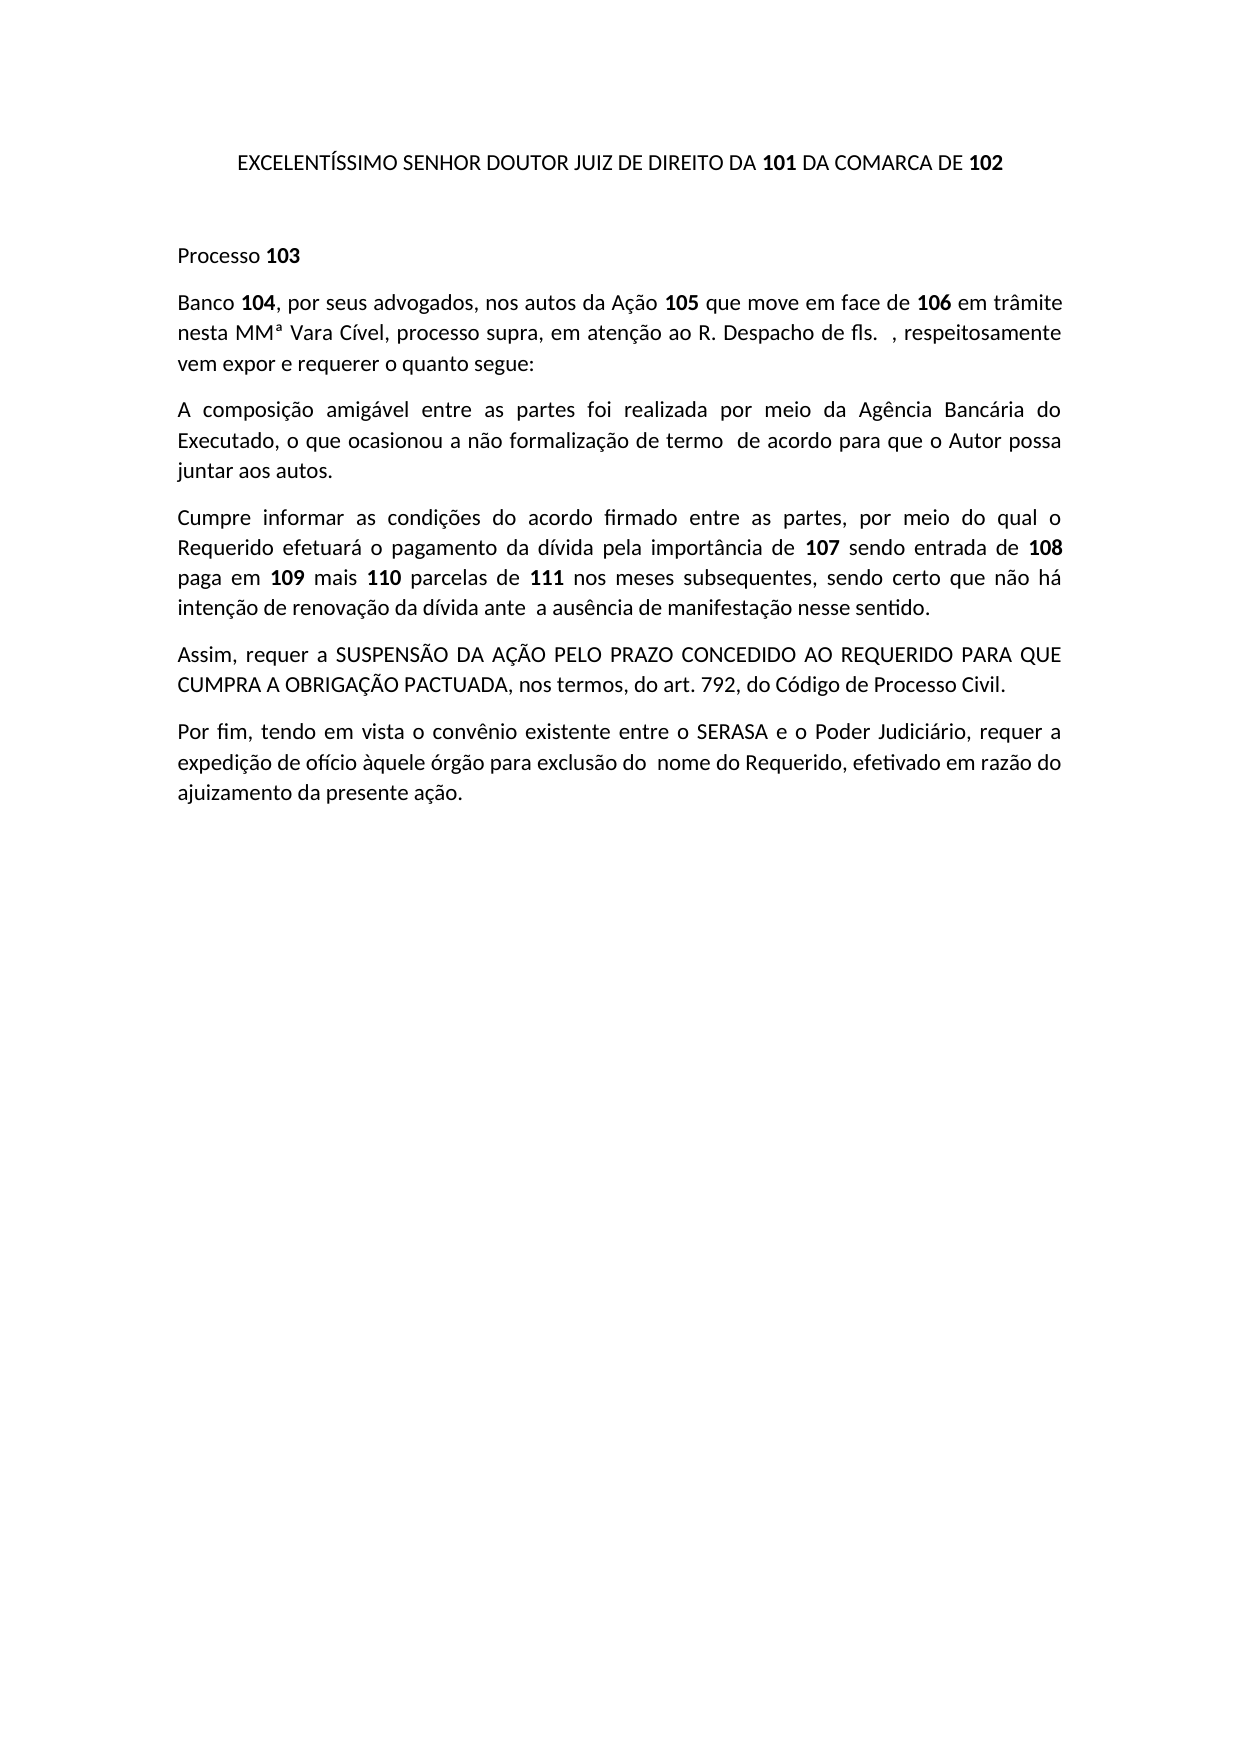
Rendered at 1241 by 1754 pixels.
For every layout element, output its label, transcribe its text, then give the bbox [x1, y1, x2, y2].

text A composição amigável entre as partes foi realizada por meio da Agência Bancária do Executado, o que ocasionou a não formalização de termo de acordo para que o Autor possa juntar aos autos. [177, 396, 1063, 484]
text Por fim, tendo em vista o convênio existente entre o SERASA e o Poder Judiciário, requer a expedição de ofício àquele órgão para exclusão do nome do Requerido, efetivado em razão do ajuizamento da presente ação. [177, 717, 1063, 806]
text EXCELENTÍSSIMO SENHOR DOUTOR JUIZ DE DIREITO DA 101 DA COMARCA DE 102 [177, 148, 1063, 176]
text Banco 104, por seus advogados, nos autos da Ação 105 que move em face de 106 em trâmite nesta MMª Vara Cível, processo supra, em atenção ao R. Despacho de fls. , respeitosamente vem expor e requerer o quanto segue: [177, 288, 1063, 377]
text Processo 103 [177, 241, 1063, 269]
text Cumpre informar as condições do acordo firmado entre as partes, por meio do qual o Requerido efetuará o pagamento da dívida pela importância de 107 sendo entrada de 108 paga em 109 mais 110 parcelas de 111 nos meses subsequentes, sendo certo que não há intenção de renovação da dívida ante a ausência de manifestação nesse sentido. [177, 503, 1063, 621]
text Assim, requer a SUSPENSÃO DA AÇÃO PELO PRAZO CONCEDIDO AO REQUERIDO PARA QUE CUMPRA A OBRIGAÇÃO PACTUADA, nos termos, do art. 792, do Código de Processo Civil. [177, 640, 1063, 698]
